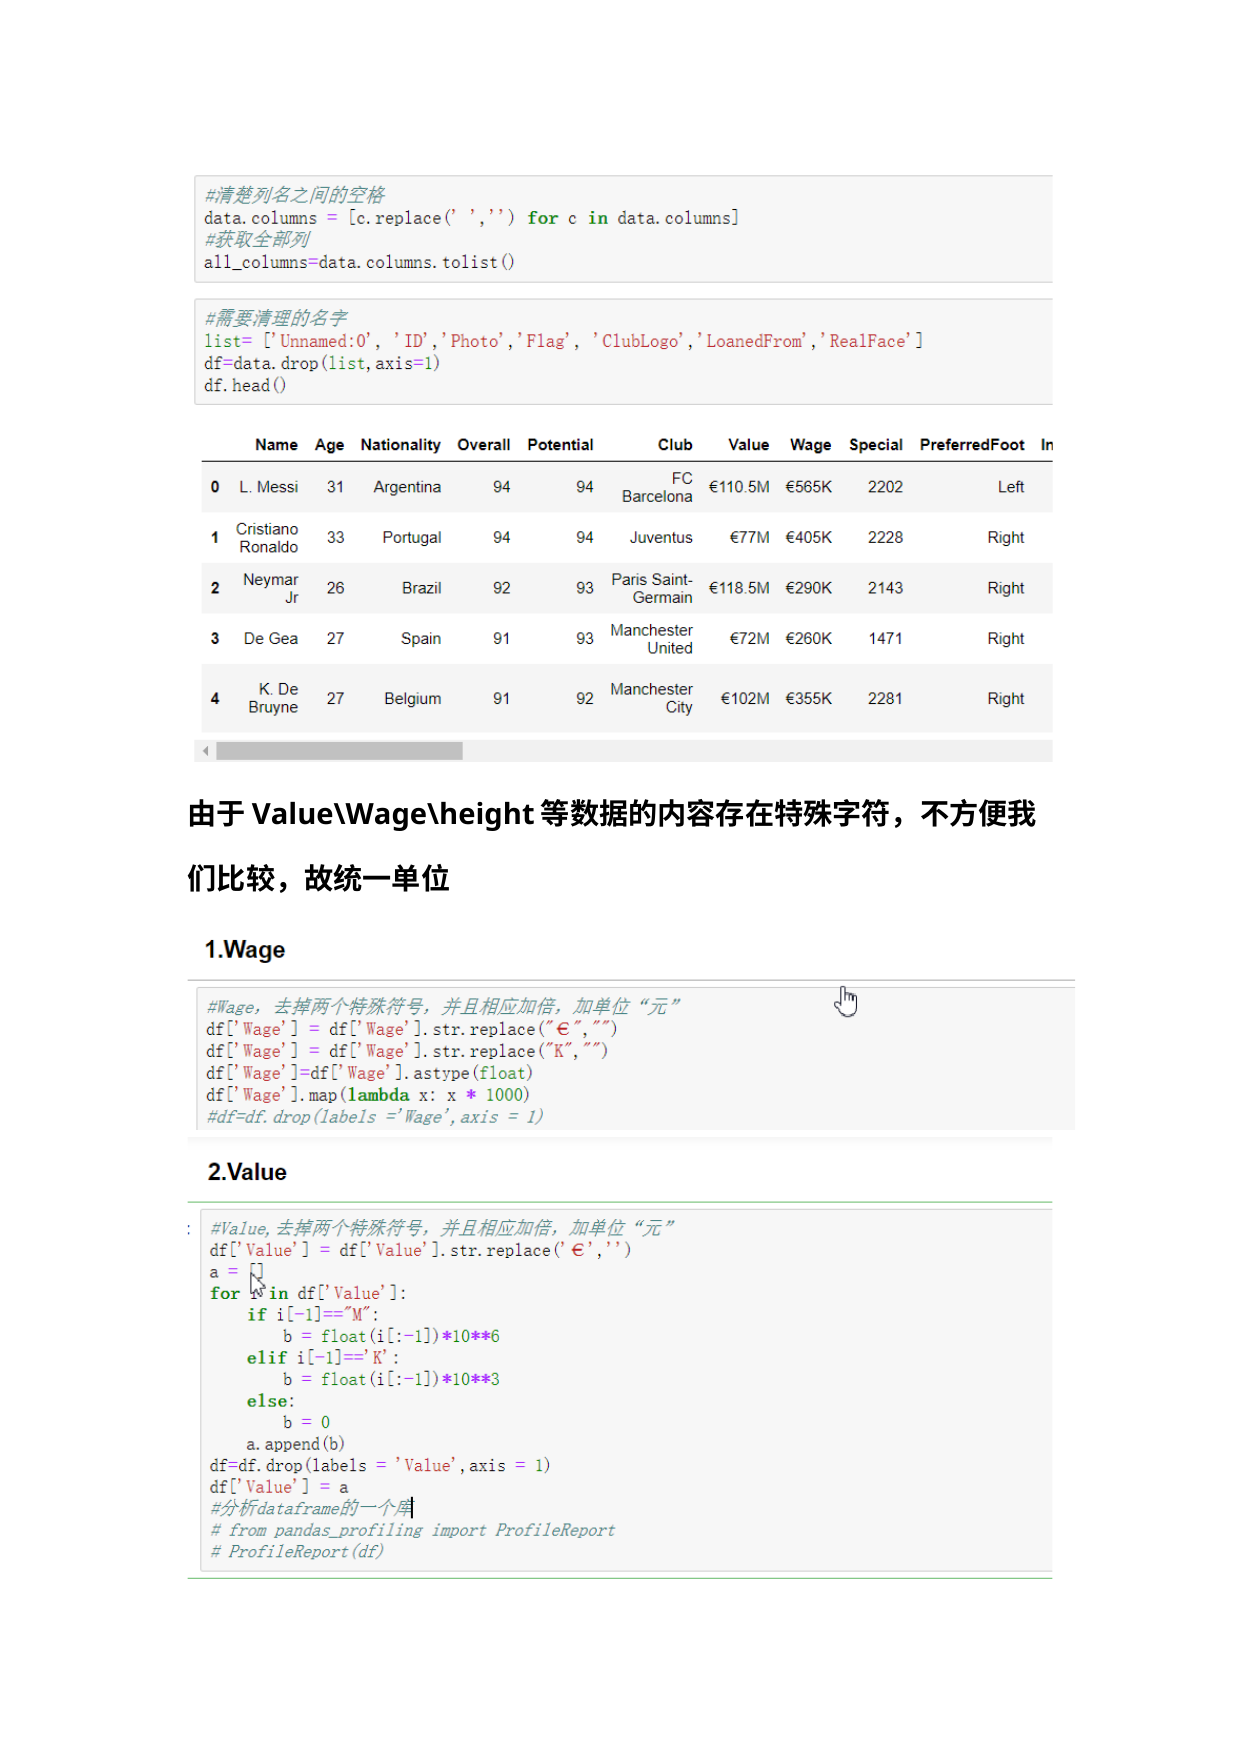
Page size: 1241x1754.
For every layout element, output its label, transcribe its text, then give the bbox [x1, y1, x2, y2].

picture [187, 162, 1053, 762]
picture [187, 909, 1075, 1130]
text 由于Value\Wage\height等数据的内容存在特殊字符，不方便我们比较，故统一单位 [187, 779, 1053, 909]
picture [187, 1137, 1053, 1586]
